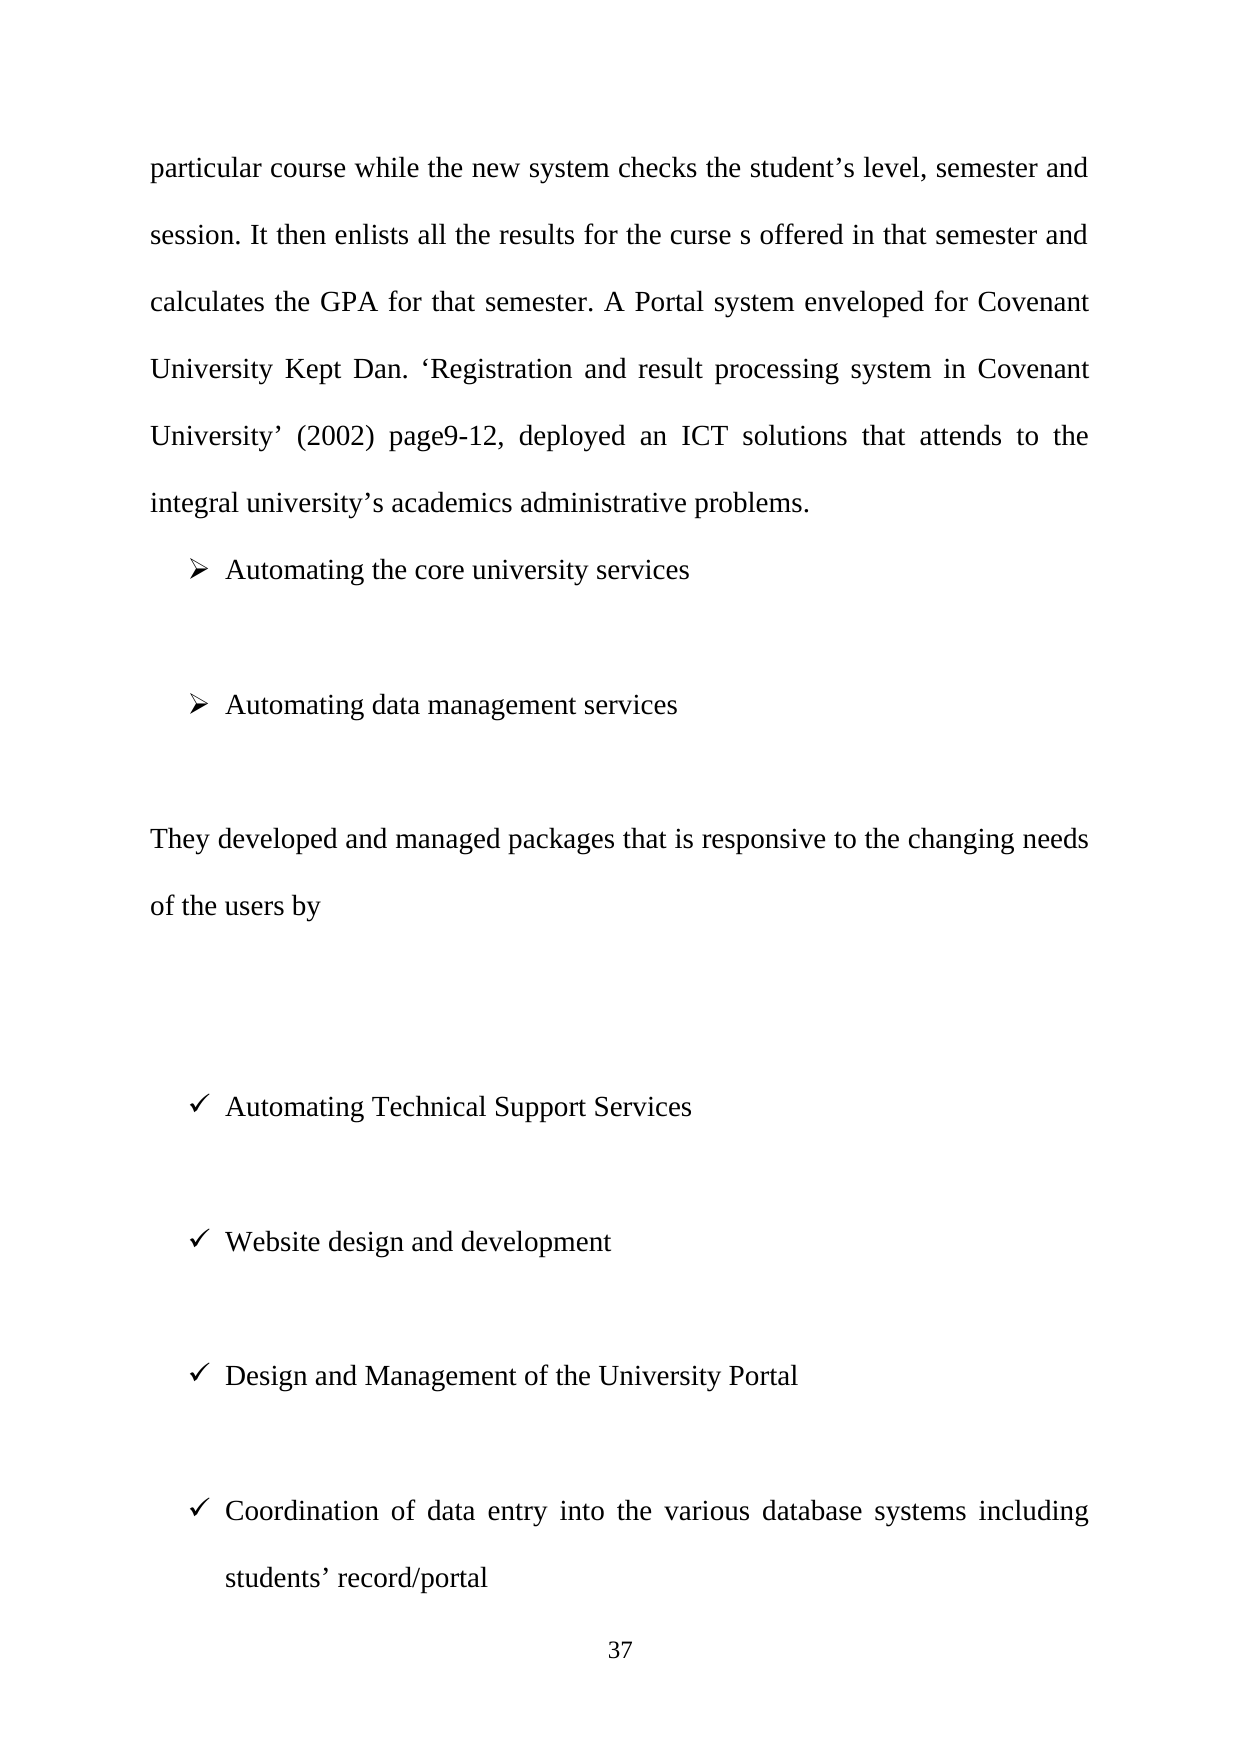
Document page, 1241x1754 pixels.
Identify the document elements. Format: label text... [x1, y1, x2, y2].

list Automating data management services [187, 687, 1090, 721]
list Automating the core university services [187, 552, 1090, 586]
text They developed and managed packages that is responsive to the changing needs of the users by [150, 821, 1090, 922]
list Design and Management of the University Portal [187, 1358, 1090, 1392]
list Coordination of data entry into the various database systems including students’ record/portal [187, 1493, 1090, 1593]
list Website design and development [187, 1224, 1090, 1258]
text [150, 150, 1090, 519]
list Automating Technical Support Services [187, 1089, 1090, 1123]
